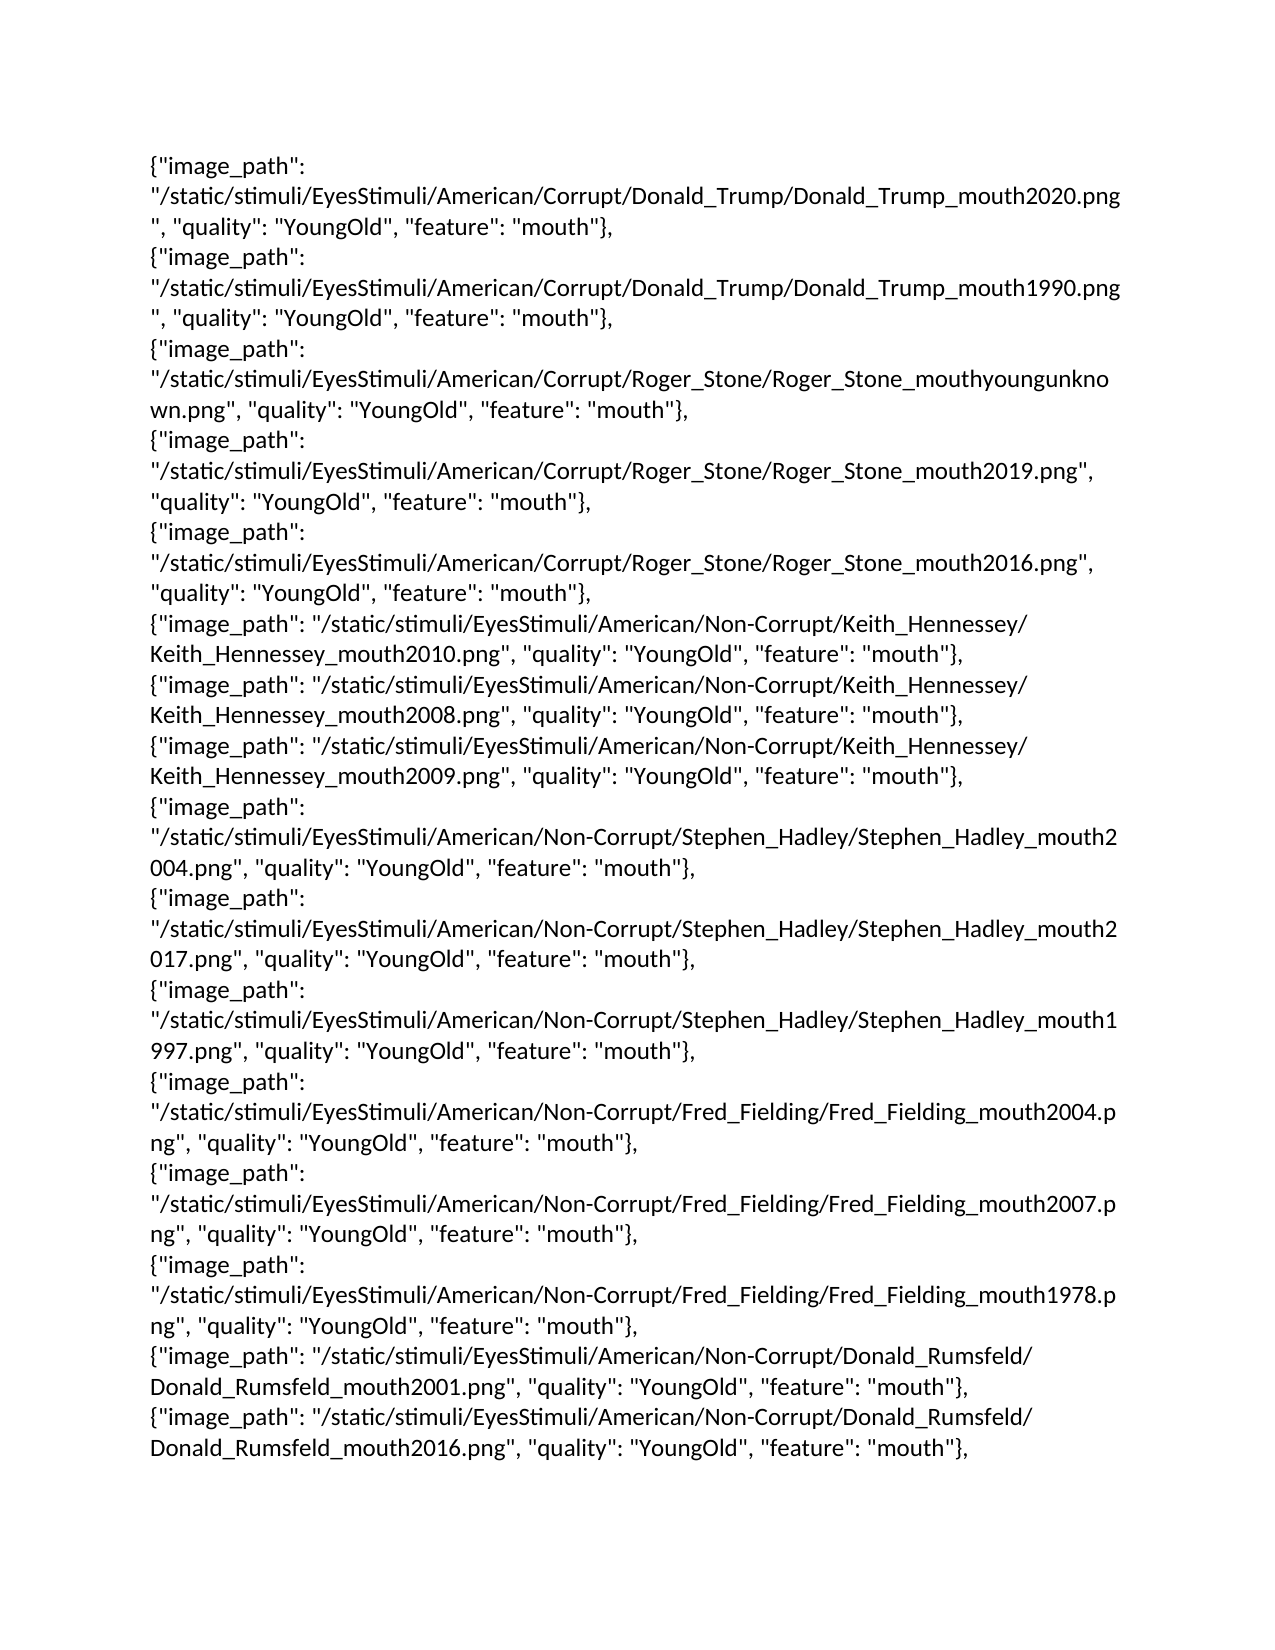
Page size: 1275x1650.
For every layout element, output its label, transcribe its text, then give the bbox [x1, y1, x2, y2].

text {"image_path": "/static/stimuli/EyesStimuli/American/Non-Corrupt/Fred_Fielding/Fred_Fielding_mouth2007.png", "quality": "YoungOld", "feature": "mouth"}, [150, 1157, 1125, 1249]
text {"image_path": "/static/stimuli/EyesStimuli/American/Corrupt/Donald_Trump/Donald_Trump_mouth2020.png", "quality": "YoungOld", "feature": "mouth"}, [150, 150, 1125, 242]
text {"image_path": "/static/stimuli/EyesStimuli/American/Non-Corrupt/Keith_Hennessey/Keith_Hennessey_mouth2008.png", "quality": "YoungOld", "feature": "mouth"}, [150, 669, 1125, 730]
text {"image_path": "/static/stimuli/EyesStimuli/American/Non-Corrupt/Fred_Fielding/Fred_Fielding_mouth1978.png", "quality": "YoungOld", "feature": "mouth"}, [150, 1249, 1125, 1340]
text {"image_path": "/static/stimuli/EyesStimuli/American/Corrupt/Donald_Trump/Donald_Trump_mouth1990.png", "quality": "YoungOld", "feature": "mouth"}, [150, 242, 1125, 333]
text {"image_path": "/static/stimuli/EyesStimuli/American/Non-Corrupt/Keith_Hennessey/Keith_Hennessey_mouth2009.png", "quality": "YoungOld", "feature": "mouth"}, [150, 730, 1125, 791]
text {"image_path": "/static/stimuli/EyesStimuli/American/Non-Corrupt/Donald_Rumsfeld/Donald_Rumsfeld_mouth2016.png", "quality": "YoungOld", "feature": "mouth"}, [150, 1401, 1125, 1462]
text {"image_path": "/static/stimuli/EyesStimuli/American/Non-Corrupt/Donald_Rumsfeld/Donald_Rumsfeld_mouth2001.png", "quality": "YoungOld", "feature": "mouth"}, [150, 1340, 1125, 1401]
text {"image_path": "/static/stimuli/EyesStimuli/American/Non-Corrupt/Stephen_Hadley/Stephen_Hadley_mouth2017.png", "quality": "YoungOld", "feature": "mouth"}, [150, 882, 1125, 974]
text {"image_path": "/static/stimuli/EyesStimuli/American/Corrupt/Roger_Stone/Roger_Stone_mouth2019.png", "quality": "YoungOld", "feature": "mouth"}, [150, 425, 1125, 516]
text {"image_path": "/static/stimuli/EyesStimuli/American/Corrupt/Roger_Stone/Roger_Stone_mouthyoungunknown.png", "quality": "YoungOld", "feature": "mouth"}, [150, 333, 1125, 425]
text {"image_path": "/static/stimuli/EyesStimuli/American/Corrupt/Roger_Stone/Roger_Stone_mouth2016.png", "quality": "YoungOld", "feature": "mouth"}, [150, 516, 1125, 608]
text {"image_path": "/static/stimuli/EyesStimuli/American/Non-Corrupt/Keith_Hennessey/Keith_Hennessey_mouth2010.png", "quality": "YoungOld", "feature": "mouth"}, [150, 608, 1125, 669]
text {"image_path": "/static/stimuli/EyesStimuli/American/Non-Corrupt/Fred_Fielding/Fred_Fielding_mouth2004.png", "quality": "YoungOld", "feature": "mouth"}, [150, 1066, 1125, 1157]
text {"image_path": "/static/stimuli/EyesStimuli/American/Non-Corrupt/Stephen_Hadley/Stephen_Hadley_mouth2004.png", "quality": "YoungOld", "feature": "mouth"}, [150, 791, 1125, 882]
text {"image_path": "/static/stimuli/EyesStimuli/American/Non-Corrupt/Stephen_Hadley/Stephen_Hadley_mouth1997.png", "quality": "YoungOld", "feature": "mouth"}, [150, 974, 1125, 1066]
